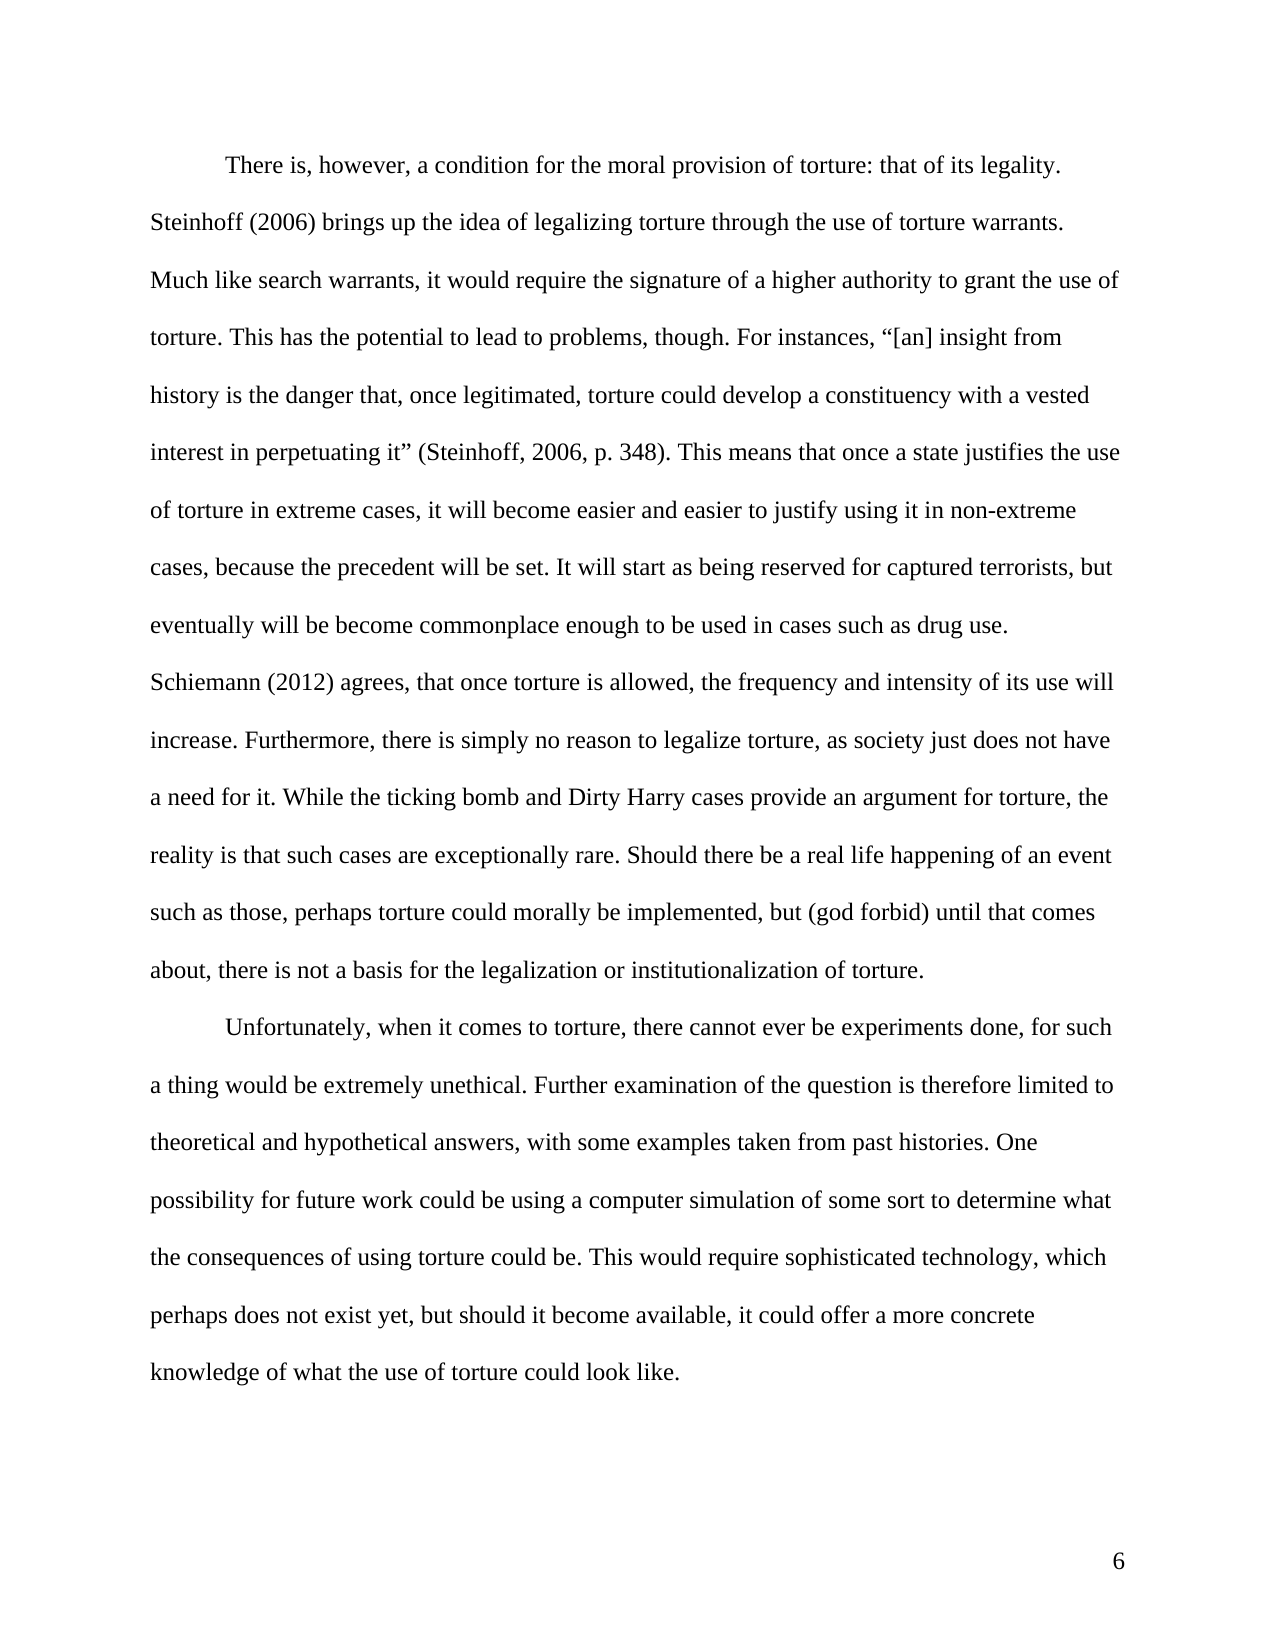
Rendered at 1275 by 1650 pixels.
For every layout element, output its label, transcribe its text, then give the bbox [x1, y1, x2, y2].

text Unfortunately, when it comes to torture, there cannot ever be experiments done, for such a thing would be extremely unethical. Further examination of the question is therefore limited to theoretical and hypothetical answers, with some examples taken from past histories. One possibility for future work could be using a computer simulation of some sort to determine what the consequences of using torture could be. This would require sophisticated technology, which perhaps does not exist yet, but should it become available, it could offer a more concrete knowledge of what the use of torture could look like. [150, 1012, 1125, 1386]
text There is, however, a condition for the moral provision of torture: that of its legality. Steinhoff (2006) brings up the idea of legalizing torture through the use of torture warrants. Much like search warrants, it would require the signature of a higher authority to grant the use of torture. This has the potential to lead to problems, though. For instances, “[an] insight from history is the danger that, once legitimated, torture could develop a constituency with a vested interest in perpetuating it” (Steinhoff, 2006, p. 348). This means that once a state justifies the use of torture in extreme cases, it will become easier and easier to justify using it in non-extreme cases, because the precedent will be set. It will start as being reserved for captured terrorists, but eventually will be become commonplace enough to be used in cases such as drug use. Schiemann (2012) agrees, that once torture is allowed, the frequency and intensity of its use will increase. Furthermore, there is simply no reason to legalize torture, as society just does not have a need for it. While the ticking bomb and Dirty Harry cases provide an argument for torture, the reality is that such cases are exceptionally rare. Should there be a real life happening of an event such as those, perhaps torture could morally be implemented, but (god forbid) until that comes about, there is not a basis for the legalization or institutionalization of torture. [150, 150, 1125, 984]
